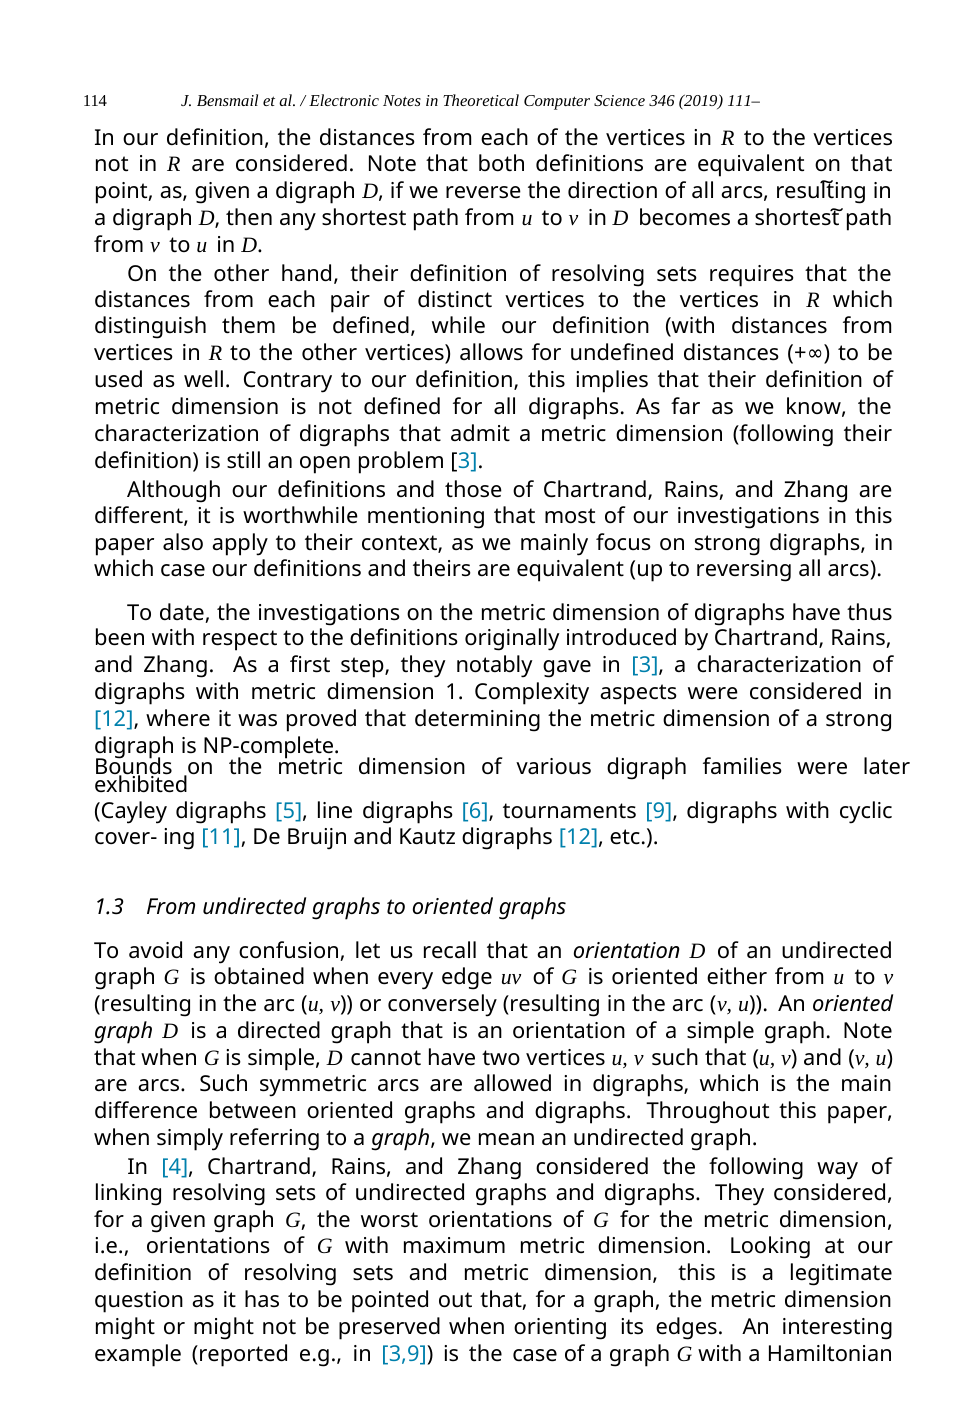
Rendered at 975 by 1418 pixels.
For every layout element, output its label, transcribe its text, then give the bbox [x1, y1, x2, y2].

text To avoid any confusion, let us recall that an orientation D of an undirected graph G is obtained when every edge uv of G is oriented either from u to v (resulting in the arc (u, v)) or conversely (resulting in the arc (v, u)). An oriented graph D is a directed graph that is an orientation of a simple graph. Note that when G is simple, D cannot have two vertices u, v such that (u, v) and (v, u) are arcs. Such symmetric arcs are allowed in digraphs, which is the main difference between oriented graphs and digraphs. Throughout this paper, when simply referring to a graph, we mean an undirected graph. [94, 937, 893, 1152]
list From undirected graphs to oriented graphs [94, 891, 910, 921]
text To date, the investigations on the metric dimension of digraphs have thus been with respect to the definitions originally introduced by Chartrand, Rains, and Zhang. As a first step, they notably gave in [3], a characterization of digraphs with metric dimension 1. Complexity aspects were considered in [12], where it was proved that determining the metric dimension of a strong digraph is NP-complete. [94, 598, 893, 760]
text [94, 1153, 893, 1368]
text (Cayley digraphs [5], line digraphs [6], tournaments [9], digraphs with cyclic cover- ing [11], De Bruijn and Kautz digraphs [12], etc.). [94, 797, 893, 850]
text On the other hand, their definition of resolving sets requires that the distances from each pair of distinct vertices to the vertices in R which distinguish them be defined, while our definition (with distances from vertices in R to the other vertices) allows for undefined distances (+∞) to be used as well. Contrary to our definition, this implies that their definition of metric dimension is not defined for all digraphs. As far as we know, the characterization of digraphs that admit a metric dimension (following their definition) is still an open problem [3]. [94, 260, 893, 475]
text Bounds on the metric dimension of various digraph families were later exhibited [94, 760, 910, 796]
text Although our definitions and those of Chartrand, Rains, and Zhang are different, it is worthwhile mentioning that most of our investigations in this paper also apply to their context, as we mainly focus on strong digraphs, in which case our definitions and theirs are equivalent (up to reversing all arcs). [94, 476, 893, 583]
text In our definition, the distances from each of the vertices in R to the vertices not in R are considered. Note that both definitions are equivalent on that point, as, given a digraph D, if we reverse the direction of all arcs, resulting in a digraph D, then any shortest path from u to v in D becomes a shortest path from v to u in D. [94, 124, 893, 258]
